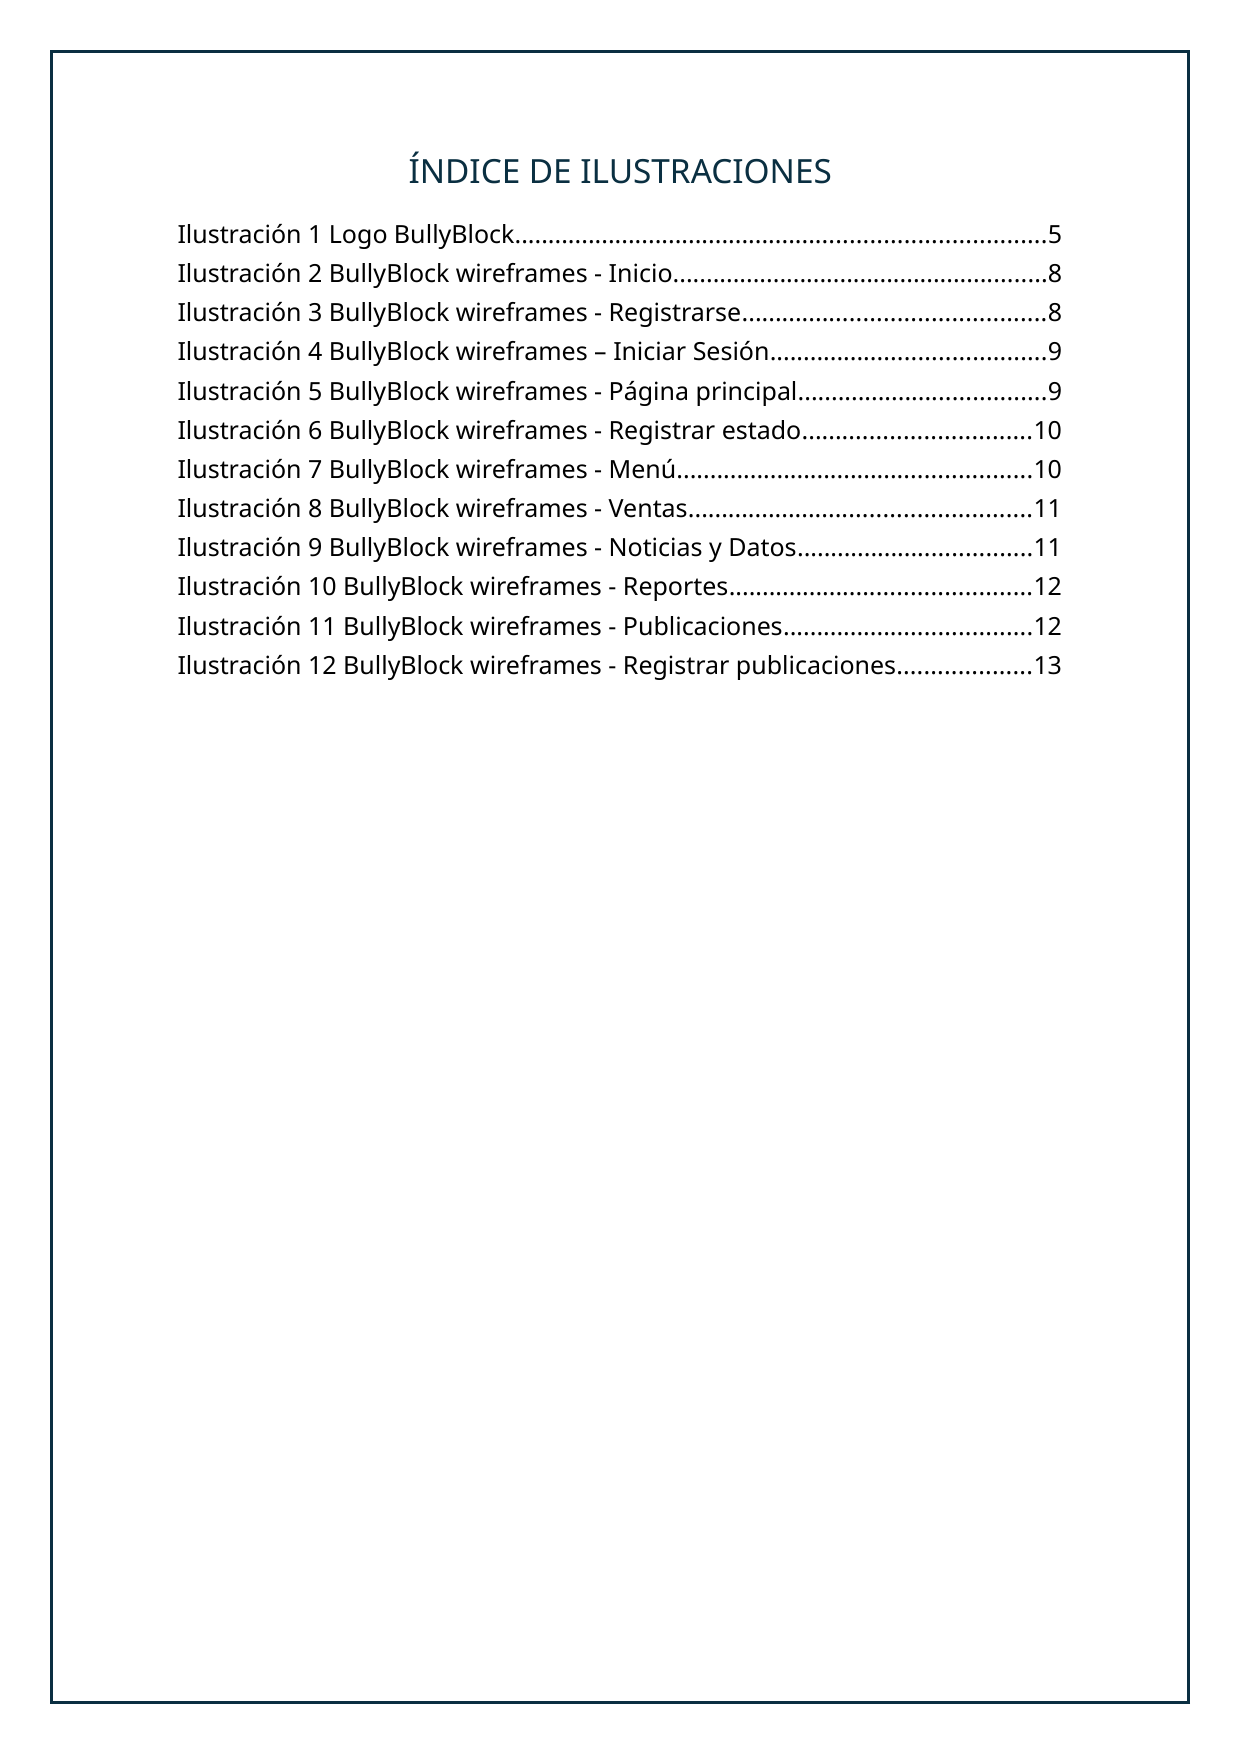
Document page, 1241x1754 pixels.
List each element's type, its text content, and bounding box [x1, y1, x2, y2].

text Ilustración 11 BullyBlock wireframes - Publicaciones 12 [177, 608, 1063, 642]
text Ilustración 4 BullyBlock wireframes – Iniciar Sesión 9 [177, 334, 1063, 368]
text Ilustración 12 BullyBlock wireframes - Registrar publicaciones 13 [177, 647, 1063, 681]
text Ilustración 6 BullyBlock wireframes - Registrar estado 10 [177, 412, 1063, 446]
text Ilustración 7 BullyBlock wireframes - Menú 10 [177, 451, 1063, 486]
text ÍNDICE DE ILUSTRACIONES [177, 148, 1063, 193]
text Ilustración 1 Logo BullyBlock 5 [177, 216, 1063, 251]
text Ilustración 9 BullyBlock wireframes - Noticias y Datos 11 [177, 530, 1063, 564]
text Ilustración 5 BullyBlock wireframes - Página principal 9 [177, 373, 1063, 407]
text Ilustración 10 BullyBlock wireframes - Reportes 12 [177, 569, 1063, 603]
text Ilustración 3 BullyBlock wireframes - Registrarse 8 [177, 295, 1063, 329]
text Ilustración 2 BullyBlock wireframes - Inicio 8 [177, 256, 1063, 290]
text Ilustración 8 BullyBlock wireframes - Ventas 11 [177, 491, 1063, 525]
